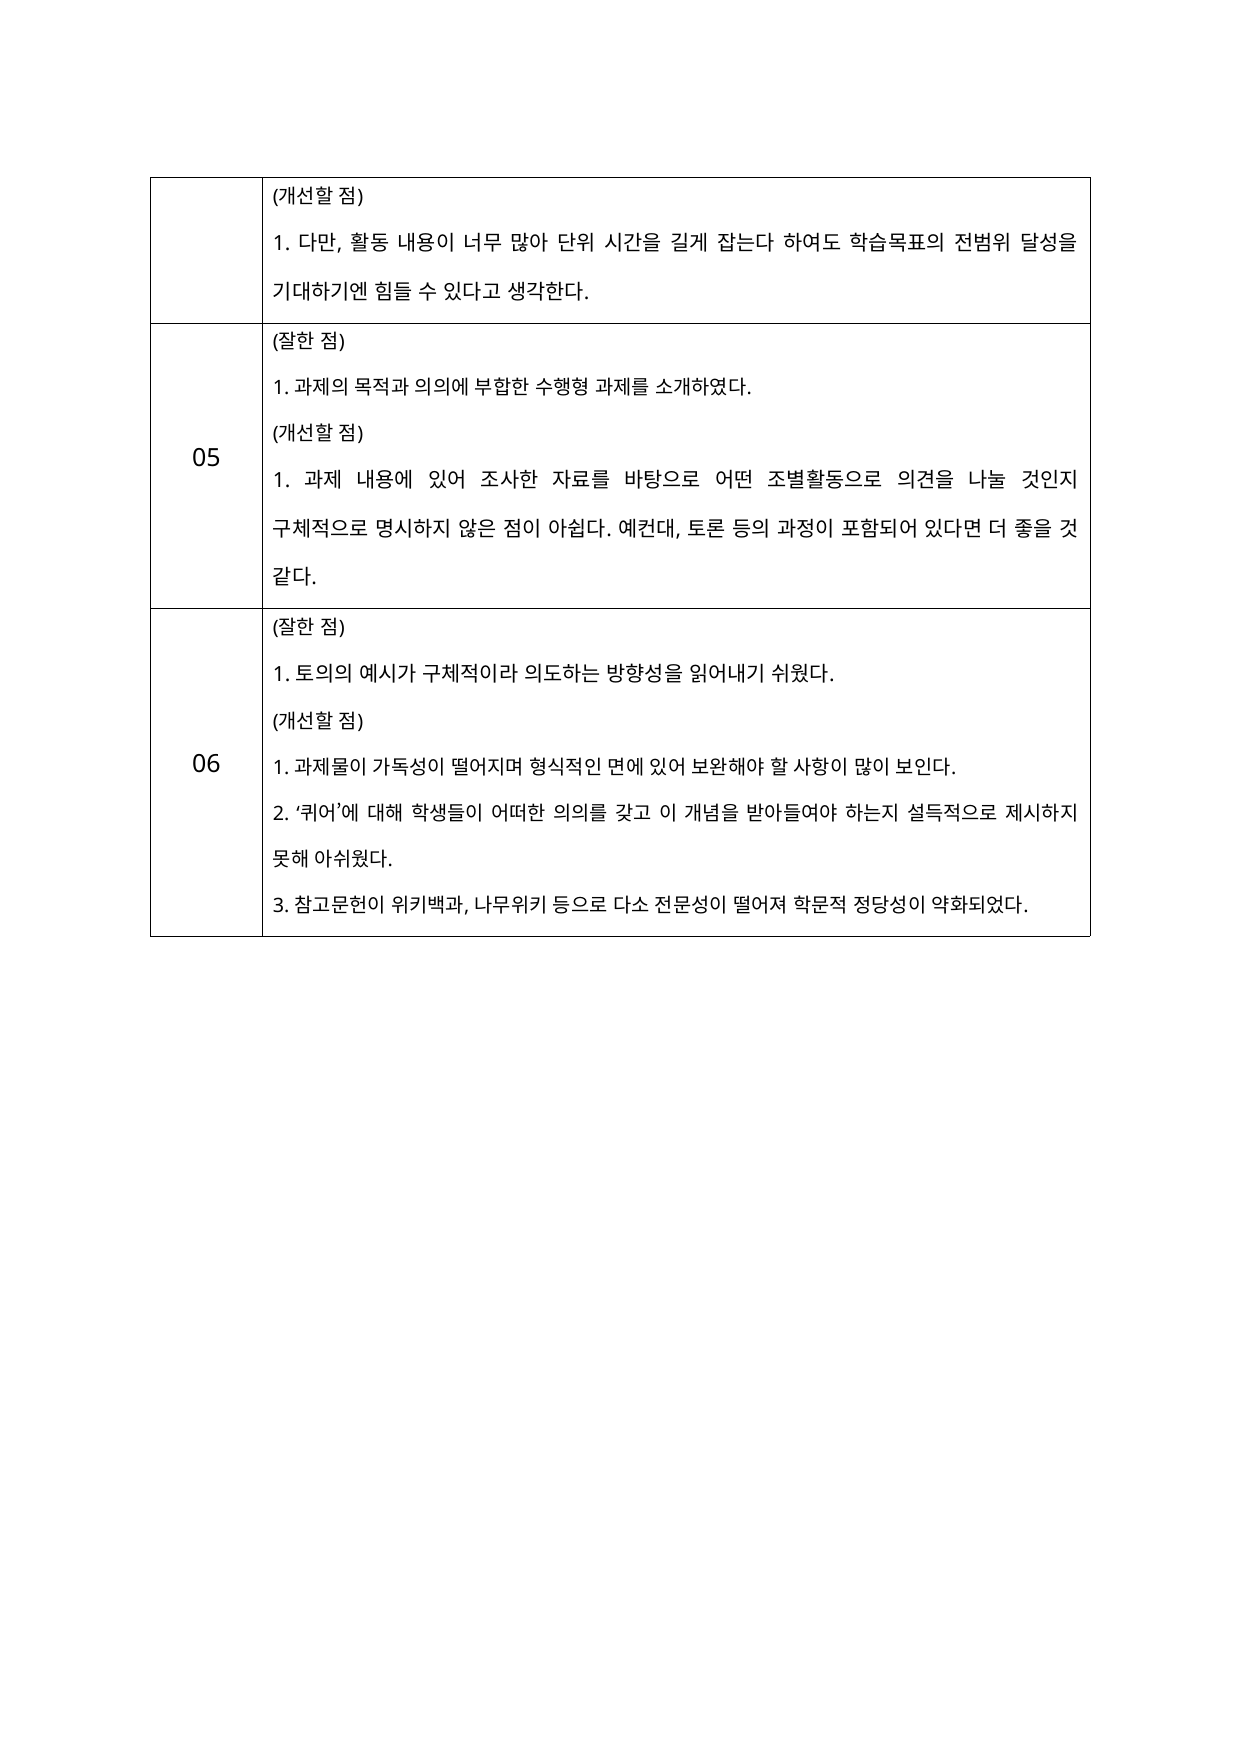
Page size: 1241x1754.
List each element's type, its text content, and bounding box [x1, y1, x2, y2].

table_cell 05 [151, 324, 262, 608]
table_cell 04 [151, 178, 262, 322]
table_cell (잘한 점) 1. 과제의 목적과 의의에 부합한 수행형 과제를 소개하였다. (개선할 점) 1. 과제 내용에 있어 조사한 자료를 바탕으로 어떤 조별활동으로 의견을 나눌 것인지 구체적으로 명시하지 않은 점이 아쉽다. 예컨대, 토론 등의 과정이 포함되어 있다면 더 좋을 것 같다. [263, 324, 1090, 608]
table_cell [263, 178, 1090, 322]
table_cell (잘한 점) 1. 토의의 예시가 구체적이라 의도하는 방향성을 읽어내기 쉬웠다. (개선할 점) 1. 과제물이 가독성이 떨어지며 형식적인 면에 있어 보완해야 할 사항이 많이 보인다. 2. ‘퀴어’에 대해 학생들이 어떠한 의의를 갖고 이 개념을 받아들여야 하는지 설득적으로 제시하지 못해 아쉬웠다. 3. 참고문헌이 위키백과, 나무위키 등으로 다소 전문성이 떨어져 학문적 정당성이 약화되었다. [263, 609, 1090, 936]
table_cell 06 [151, 609, 262, 936]
